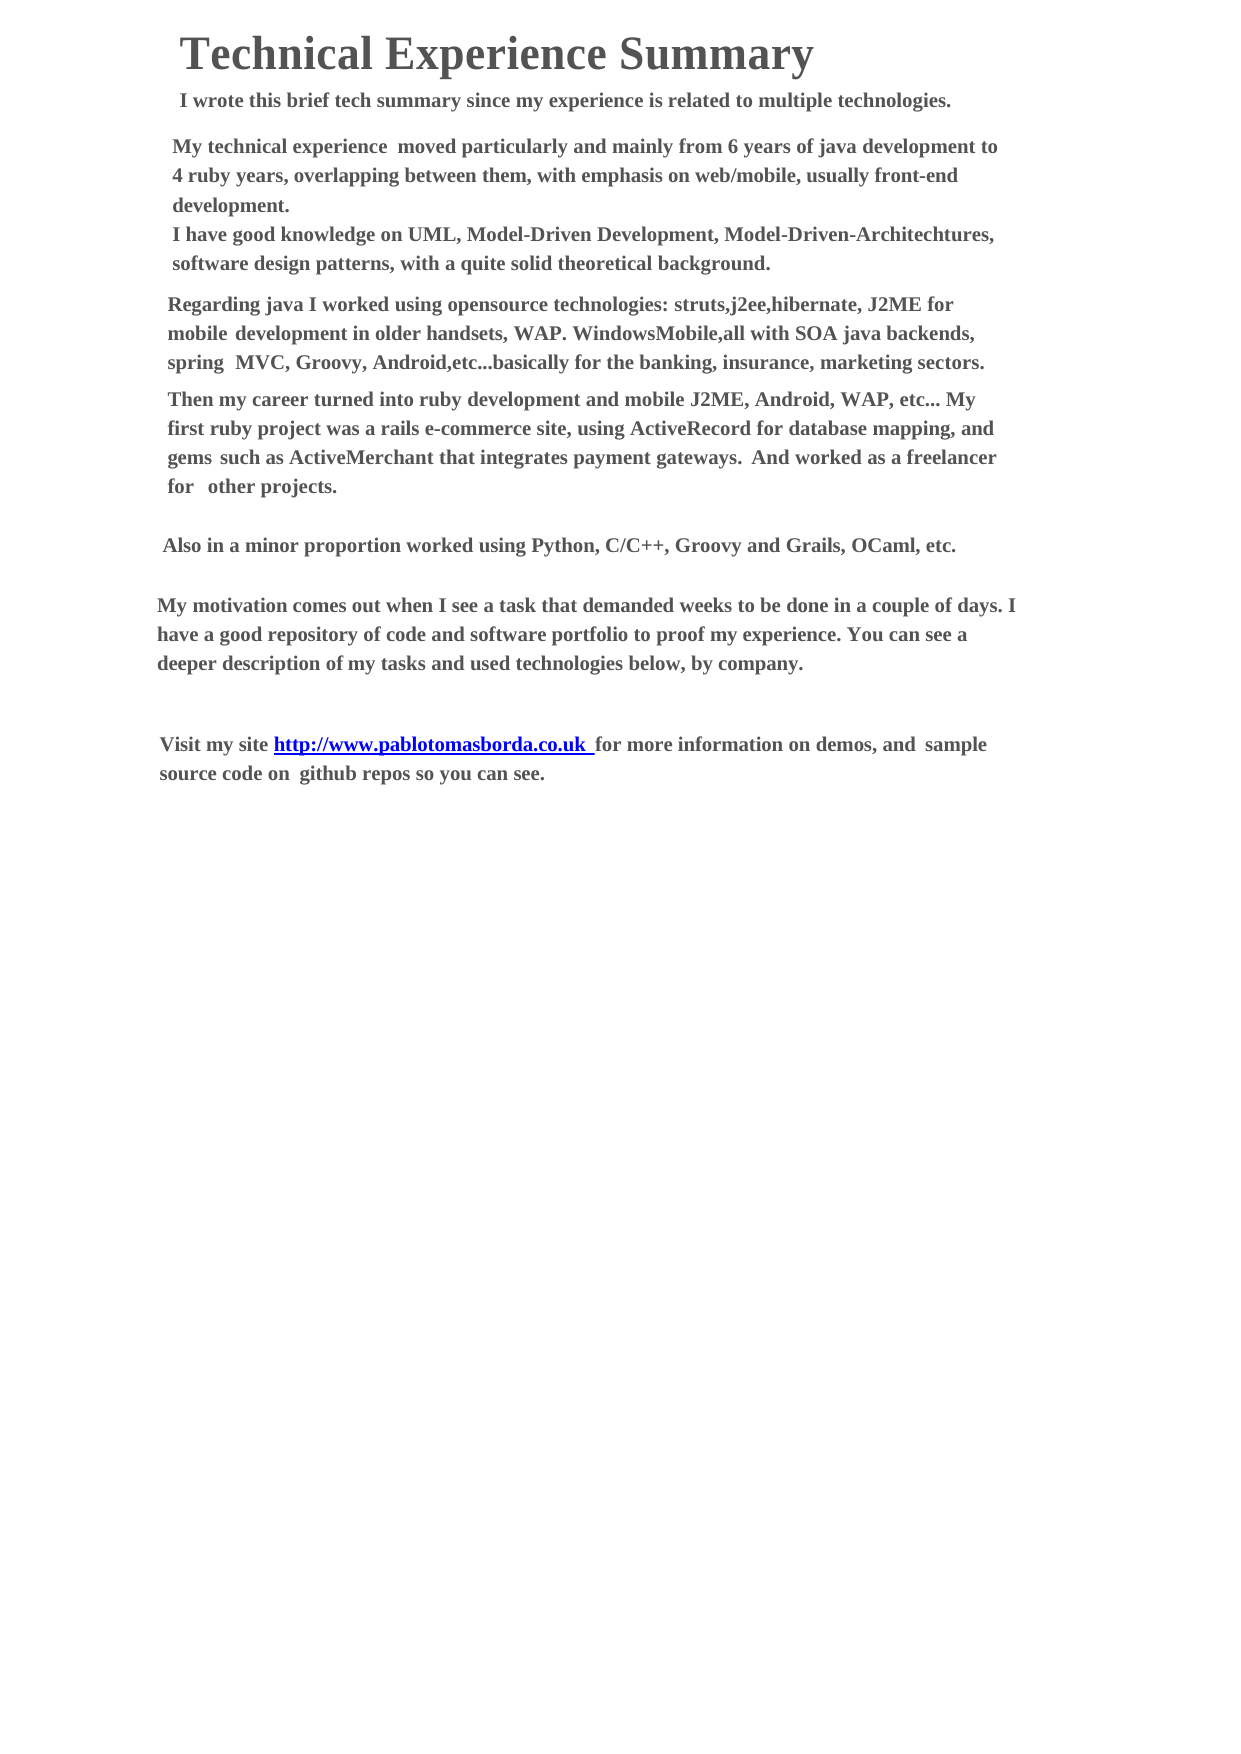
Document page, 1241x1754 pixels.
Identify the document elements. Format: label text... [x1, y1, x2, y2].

text My motivation comes out when I see a task that demanded weeks to be done in a couple of days. I have a good repository of code and software portfolio to proof my experience. You can see a deeper description of my tasks and used technologies below, by company. [157, 593, 1019, 675]
text Also in a minor proportion worked using Python, C/C++, Groovy and Grails, OCaml, etc. [162, 533, 1065, 557]
text I have good knowledge on UML, Model-Driven Development, Model-Driven-Architechtures, software design patterns, with a quite solid theoretical background. [172, 222, 1001, 275]
subtitle Technical Experience Summary [179, 25, 1065, 80]
text Then my career turned into ruby development and mobile J2ME, Android, WAP, etc... My first ruby project was a rails e-commerce site, using ActiveRecord for database mapping, and gems such as ActiveMerchant that integrates payment gateways. And worked as a freelancer for other projects. [167, 387, 1016, 498]
text Visit my site http://www.pablotomasborda.co.uk for more information on demos, and sample source code on github repos so you can see. [159, 732, 1019, 785]
text I wrote this brief tech summary since my experience is related to multiple technologies. [179, 88, 1065, 112]
text My technical experience moved particularly and mainly from 6 years of java development to 4 ruby years, overlapping between them, with emphasis on web/mobile, usually front-end development. [172, 134, 1001, 217]
text Regarding java I worked using opensource technologies: struts,j2ee,hibernate, J2ME for mobile development in older handsets, WAP. WindowsMobile,all with SOA java backends, spring MVC, Groovy, Android,etc...basically for the banking, insurance, marketing sectors. [167, 292, 1016, 374]
